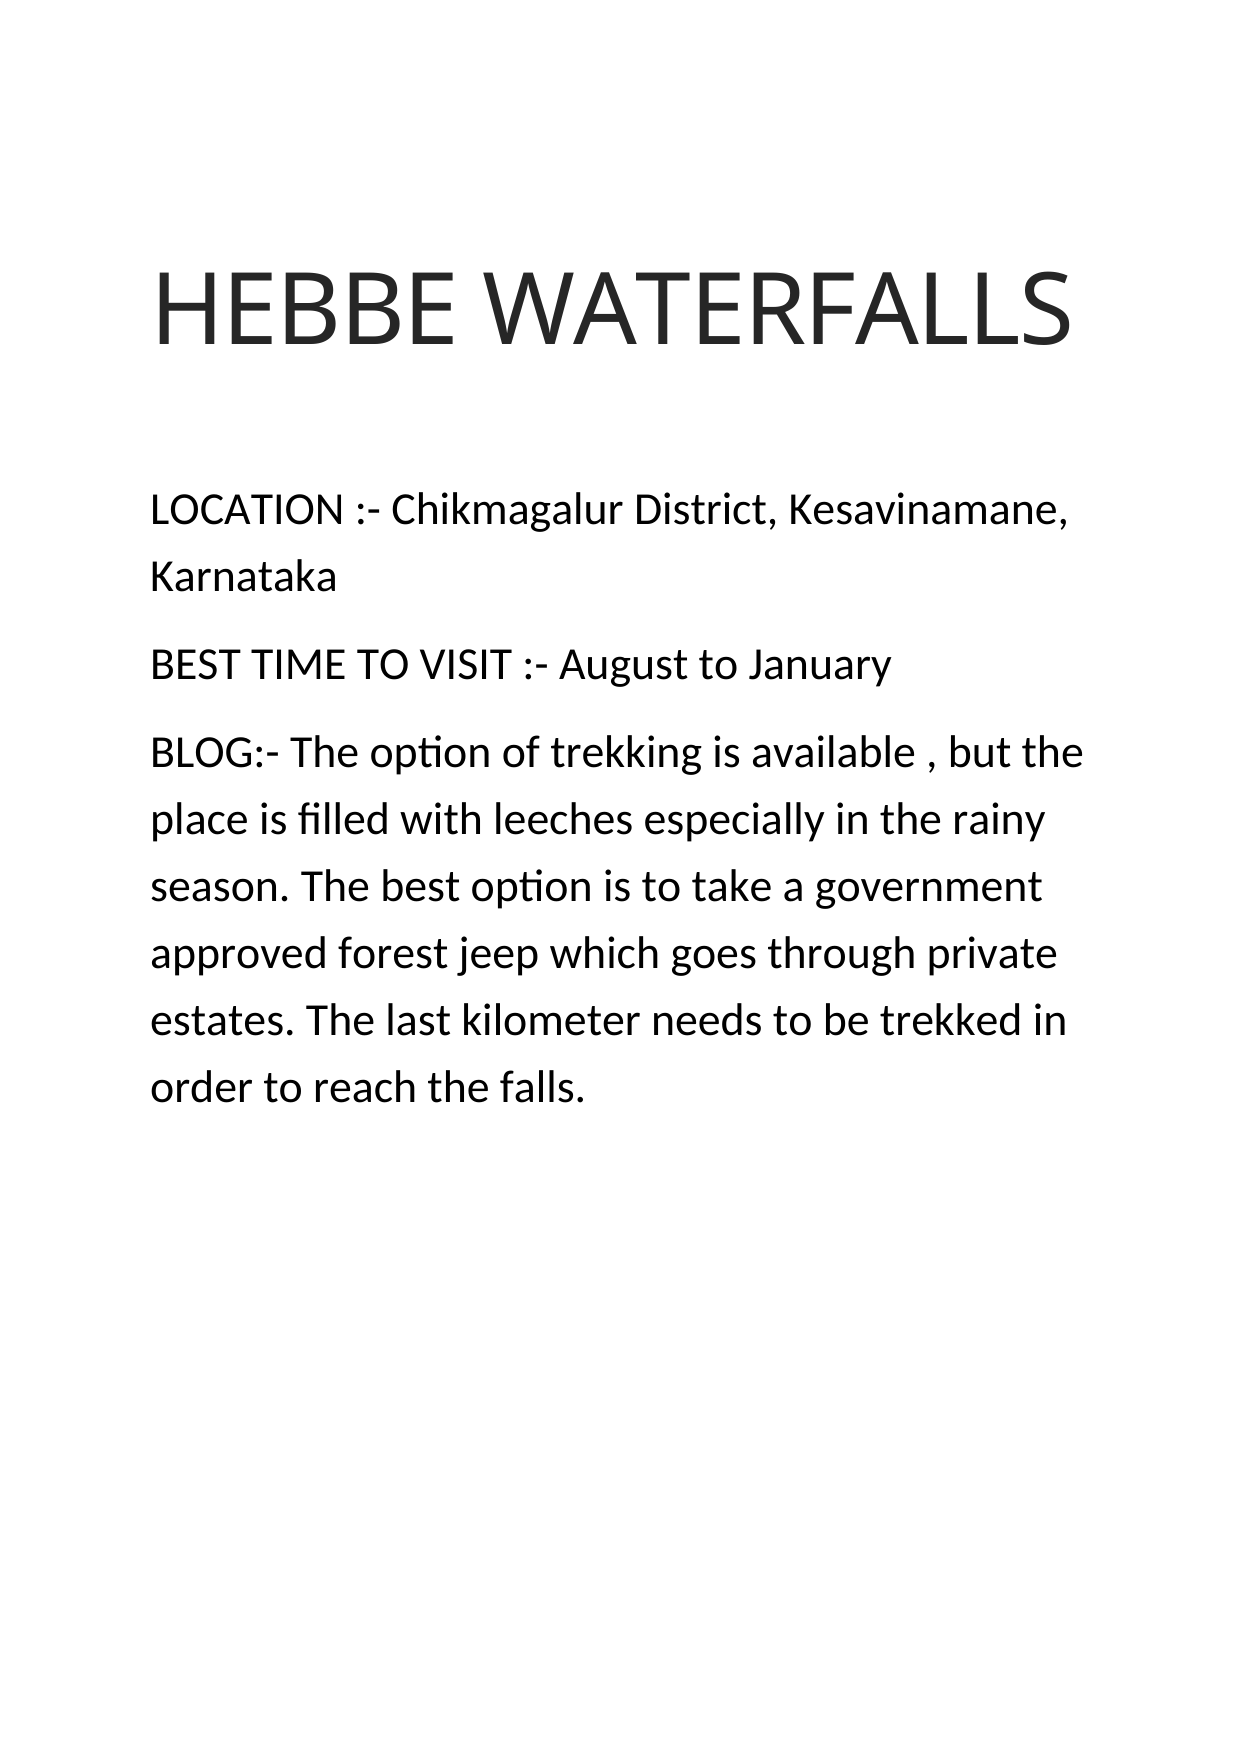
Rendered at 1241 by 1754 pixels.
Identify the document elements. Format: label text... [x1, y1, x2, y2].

text BEST TIME TO VISIT :- August to January [150, 635, 1090, 691]
text LOCATION :- Chikmagalur District, Kesavinamane, Karnataka [150, 480, 1090, 603]
title HEBBE WATERFALLS [150, 238, 1090, 374]
text BLOG:- The option of trekking is available , but the place is filled with leeches especially in the rainy season. The best option is to take a government approved forest jeep which goes through private estates. The last kilometer needs to be trekked in order to reach the falls. [150, 723, 1090, 1114]
